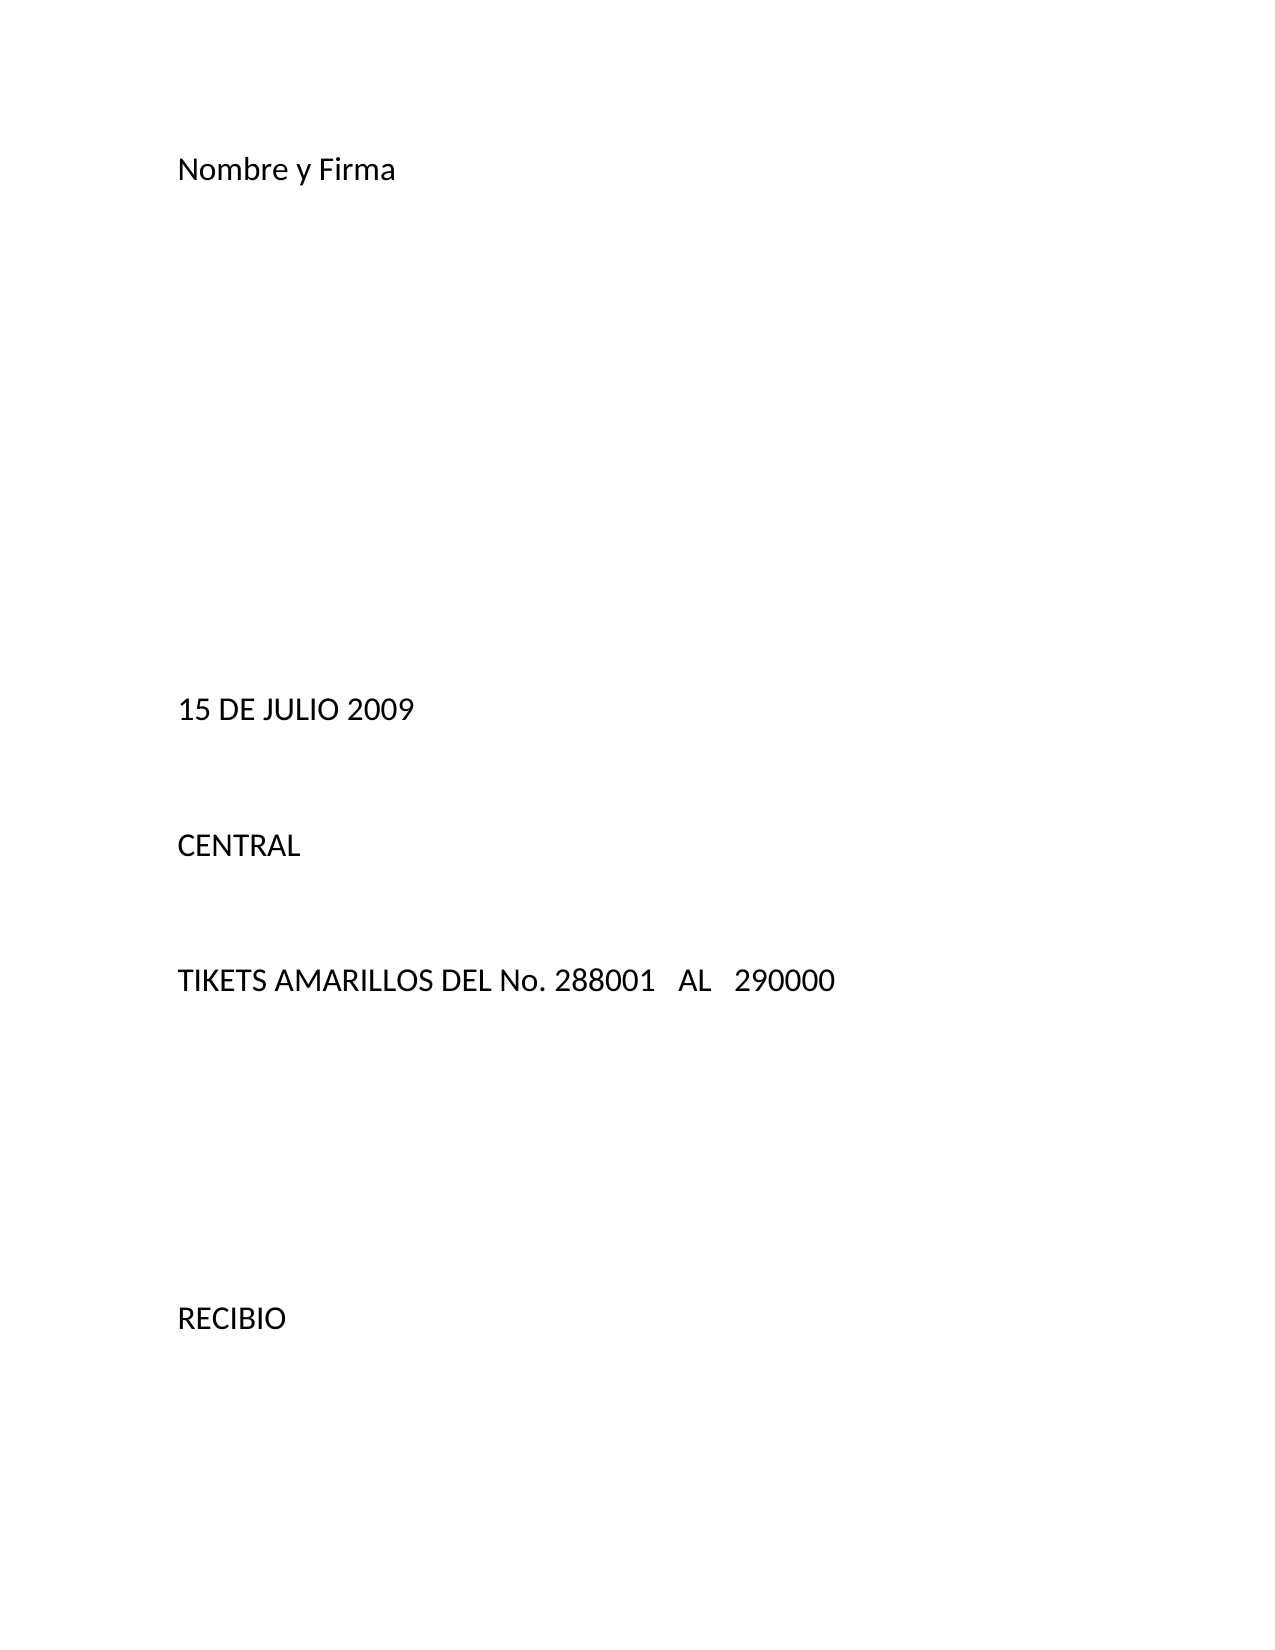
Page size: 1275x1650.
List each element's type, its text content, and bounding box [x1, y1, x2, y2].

text CENTRAL [177, 824, 1098, 864]
text RECIBIO [177, 1297, 1098, 1338]
text 15 DE JULIO 2009 [177, 688, 1098, 729]
text TIKETS AMARILLOS DEL No. 288001 AL 290000 [177, 959, 1098, 999]
text Nombre y Firma [177, 148, 1098, 188]
